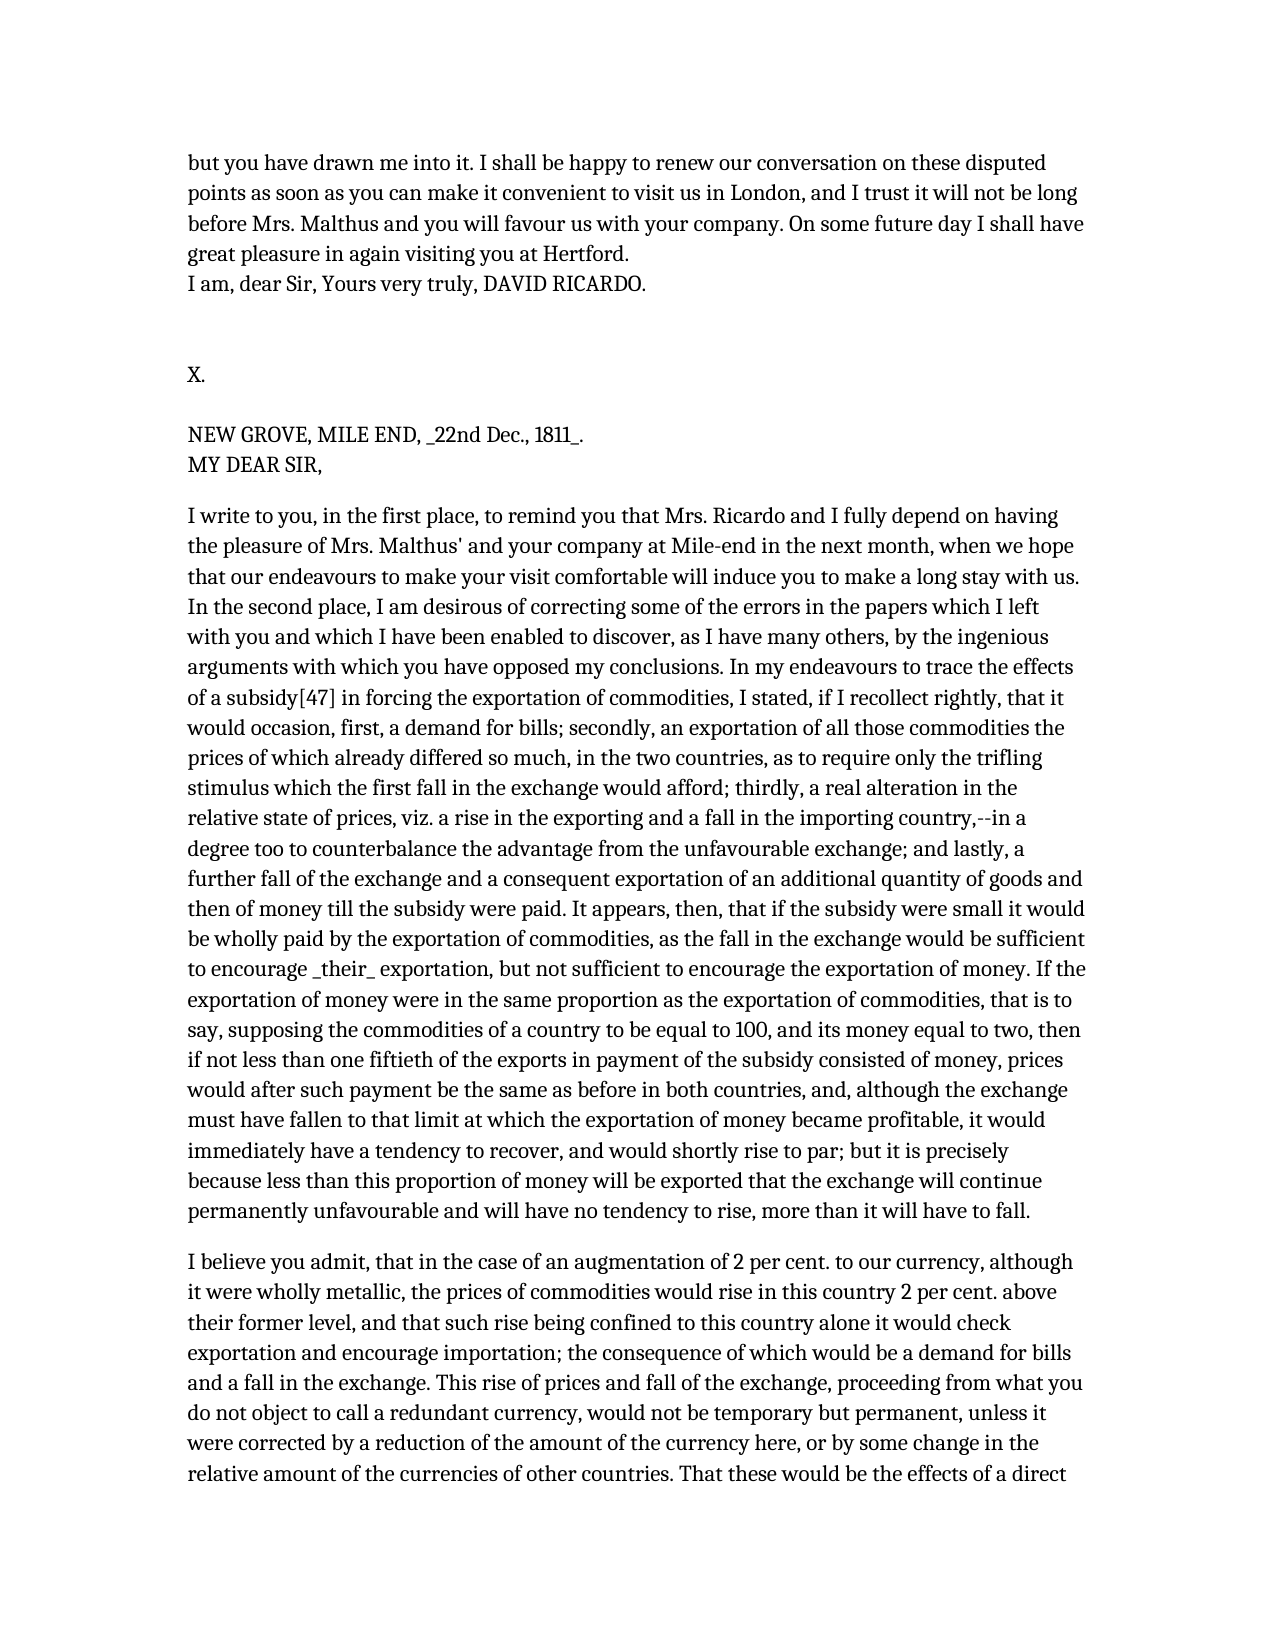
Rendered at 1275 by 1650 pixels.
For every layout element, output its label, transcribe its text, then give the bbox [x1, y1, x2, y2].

text I write to you, in the first place, to remind you that Mrs. Ricardo and I fully depend on having the pleasure of Mrs. Malthus' and your company at Mile-end in the next month, when we hope that our endeavours to make your visit comfortable will induce you to make a long stay with us. In the second place, I am desirous of correcting some of the errors in the papers which I left with you and which I have been enabled to discover, as I have many others, by the ingenious arguments with which you have opposed my conclusions. In my endeavours to trace the effects of a subsidy[47] in forcing the exportation of commodities, I stated, if I recollect rightly, that it would occasion, first, a demand for bills; secondly, an exportation of all those commodities the prices of which already differed so much, in the two countries, as to require only the trifling stimulus which the first fall in the exchange would afford; thirdly, a real alteration in the relative state of prices, viz. a rise in the exporting and a fall in the importing country,--in a degree too to counterbalance the advantage from the unfavourable exchange; and lastly, a further fall of the exchange and a consequent exportation of an additional quantity of goods and then of money till the subsidy were paid. It appears, then, that if the subsidy were small it would be wholly paid by the exportation of commodities, as the fall in the exchange would be sufficient to encourage _their_ exportation, but not sufficient to encourage the exportation of money. If the exportation of money were in the same proportion as the exportation of commodities, that is to say, supposing the commodities of a country to be equal to 100, and its money equal to two, then if not less than one fiftieth of the exports in payment of the subsidy consisted of money, prices would after such payment be the same as before in both countries, and, although the exchange must have fallen to that limit at which the exportation of money became profitable, it would immediately have a tendency to recover, and would shortly rise to par; but it is precisely because less than this proportion of money will be exported that the exchange will continue permanently unfavourable and will have no tendency to rise, more than it will have to fall. [187, 503, 1087, 1224]
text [187, 150, 1087, 478]
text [187, 1249, 1087, 1487]
